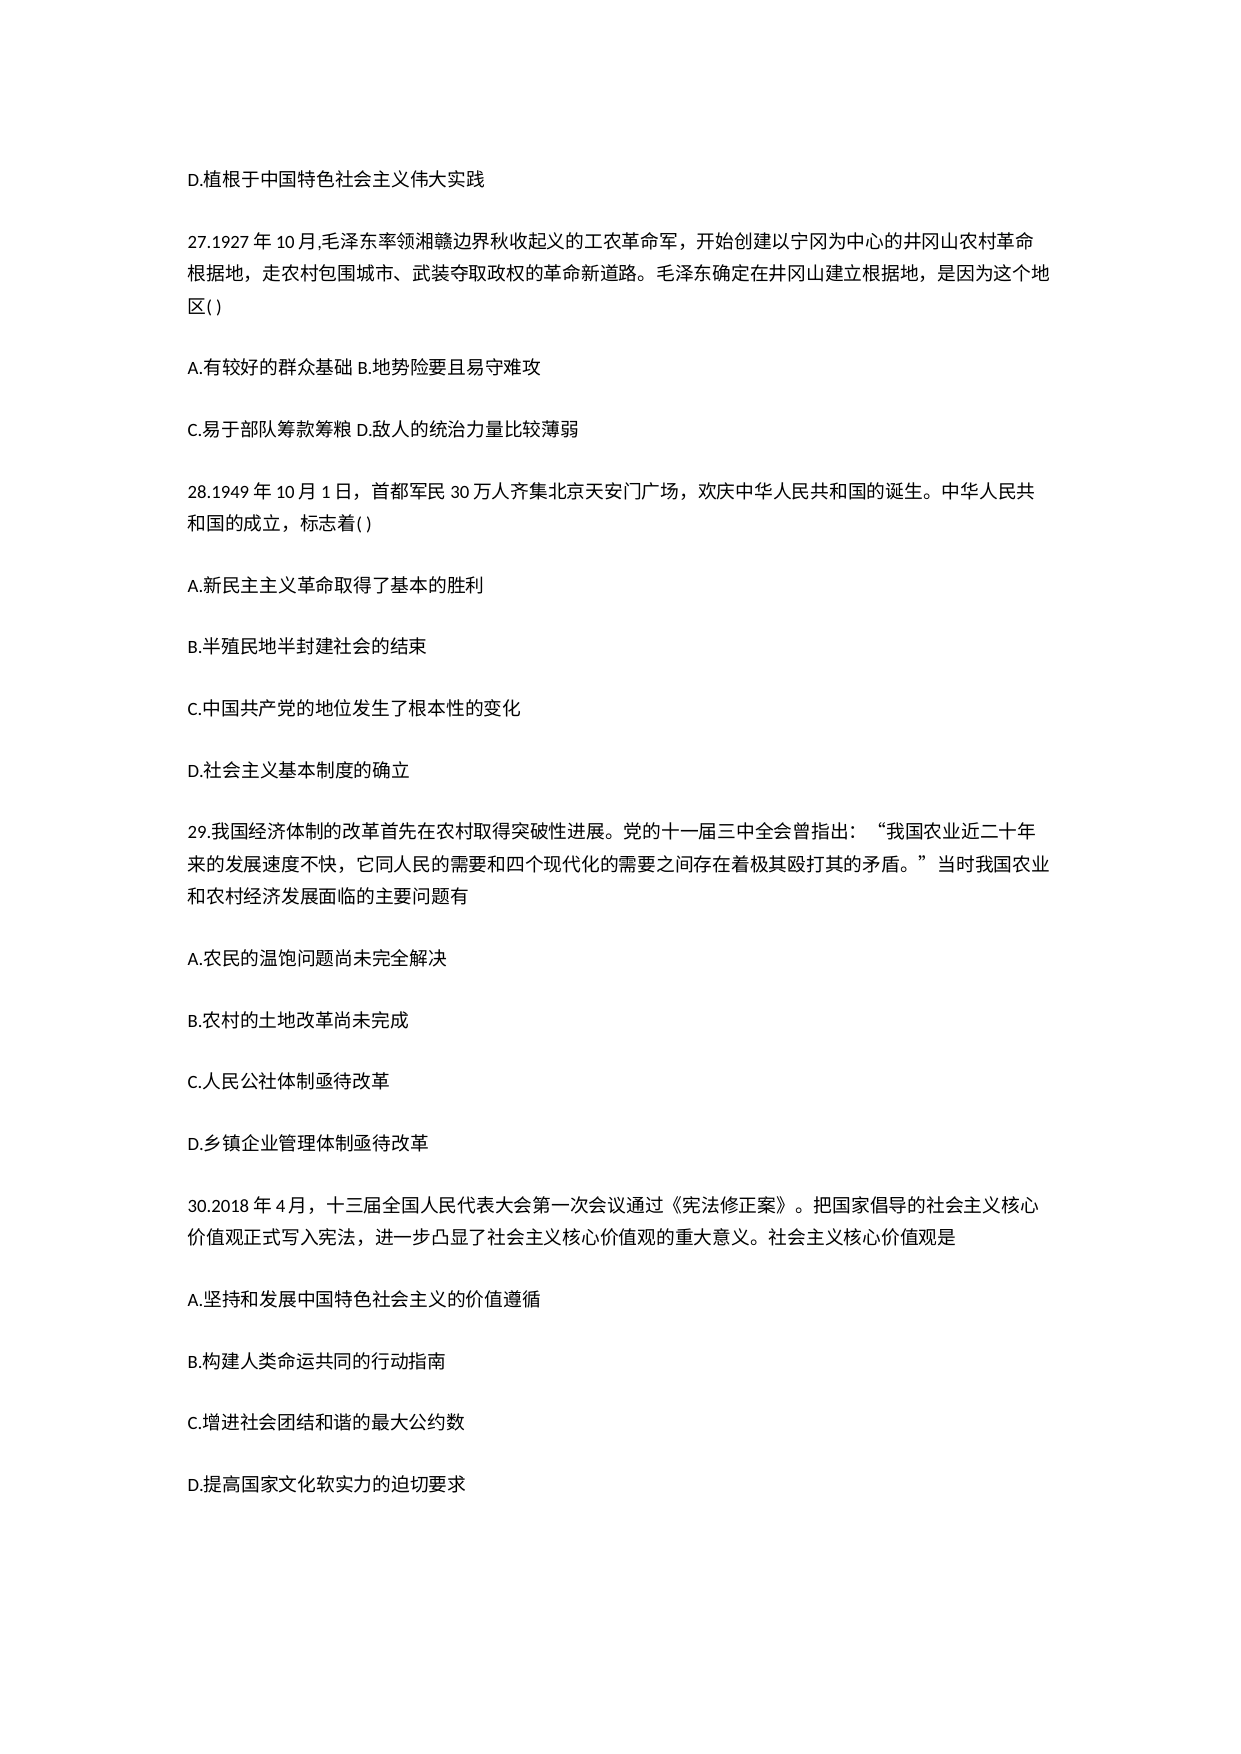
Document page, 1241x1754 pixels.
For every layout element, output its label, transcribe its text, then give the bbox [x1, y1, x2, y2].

text B.农村的土地改革尚未完成 [187, 1003, 1053, 1035]
text A.农民的温饱问题尚未完全解决 [187, 941, 1053, 974]
text C.中国共产党的地位发生了根本性的变化 [187, 691, 1053, 724]
text B.构建人类命运共同的行动指南 [187, 1344, 1053, 1376]
text D.社会主义基本制度的确立 [187, 753, 1053, 785]
text C.易于部队筹款筹粮 D.敌人的统治力量比较薄弱 [187, 412, 1053, 444]
text 30.2018年4月，十三届全国人民代表大会第一次会议通过《宪法修正案》。把国家倡导的社会主义核心价值观正式写入宪法，进一步凸显了社会主义核心价值观的重大意义。社会主义核心价值观是 [187, 1188, 1053, 1253]
text D.提高国家文化软实力的迫切要求 [187, 1467, 1053, 1499]
text 27.1927年10月,毛泽东率领湘赣边界秋收起义的工农革命军，开始创建以宁冈为中心的井冈山农村革命根据地，走农村包围城市、武装夺取政权的革命新道路。毛泽东确定在井冈山建立根据地，是因为这个地区( ) [187, 224, 1053, 321]
text C.增进社会团结和谐的最大公约数 [187, 1405, 1053, 1438]
text D.乡镇企业管理体制亟待改革 [187, 1126, 1053, 1159]
text 29.我国经济体制的改革首先在农村取得突破性进展。党的十一届三中全会曾指出：“我国农业近二十年来的发展速度不快，它同人民的需要和四个现代化的需要之间存在着极其殴打其的矛盾。”当时我国农业和农村经济发展面临的主要问题有 [187, 814, 1053, 912]
text A.有较好的群众基础 B.地势险要且易守难攻 [187, 350, 1053, 383]
text B.半殖民地半封建社会的结束 [187, 629, 1053, 662]
text 28.1949年10月1日，首都军民30万人齐集北京天安门广场，欢庆中华人民共和国的诞生。中华人民共和国的成立，标志着( ) [187, 474, 1053, 539]
text C.人民公社体制亟待改革 [187, 1064, 1053, 1097]
text A.新民主主义革命取得了基本的胜利 [187, 568, 1053, 600]
text D.植根于中国特色社会主义伟大实践 [187, 162, 1053, 194]
text A.坚持和发展中国特色社会主义的价值遵循 [187, 1282, 1053, 1314]
